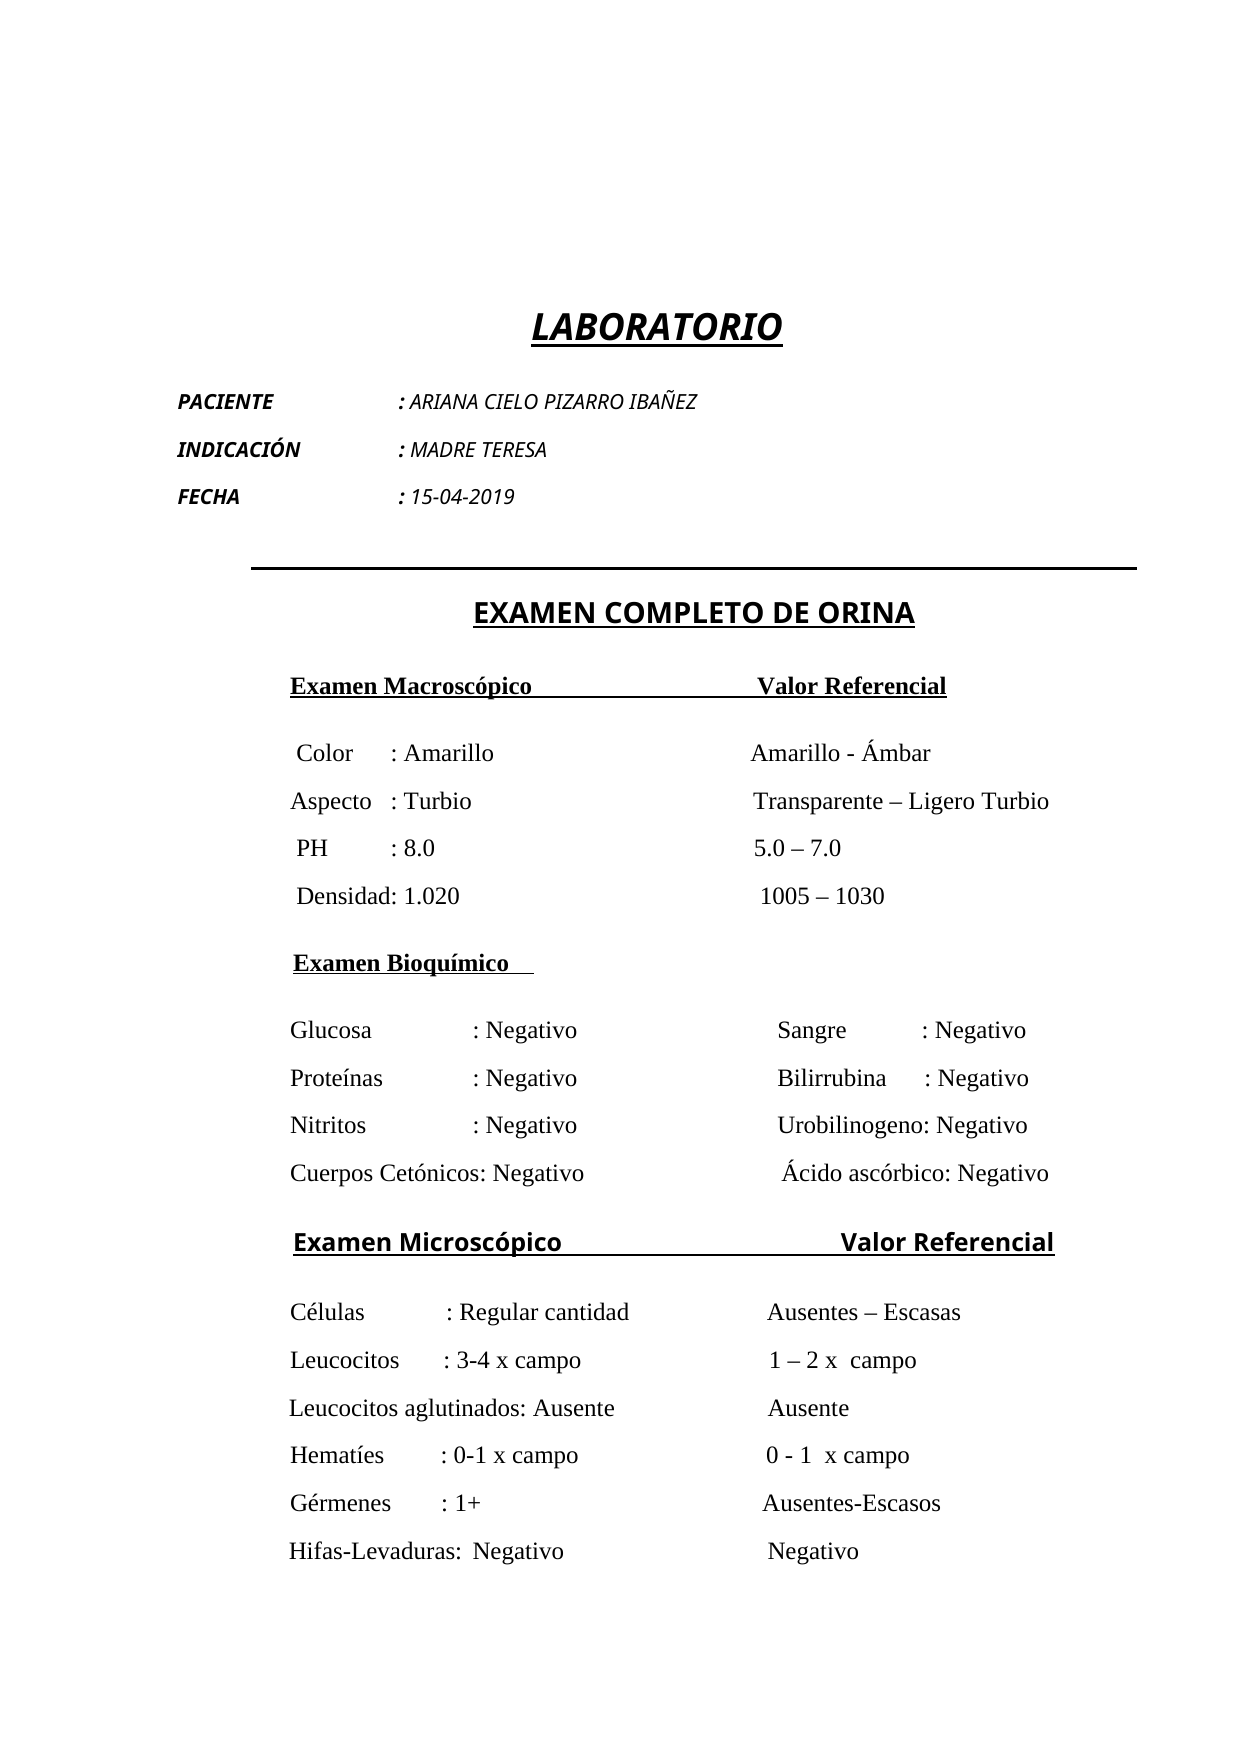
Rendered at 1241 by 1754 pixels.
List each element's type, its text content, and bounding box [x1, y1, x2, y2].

text Aspecto : Turbio Transparente – Ligero Turbio [177, 786, 1137, 814]
text FECHA : 15-04-2019 [177, 482, 1137, 510]
text EXAMEN COMPLETO DE ORINA [177, 592, 1137, 632]
text Gérmenes : 1+ Ausentes-Escasos [177, 1488, 1137, 1517]
text Leucocitos : 3-4 x campo 1 – 2 x campo [177, 1345, 1137, 1374]
text Examen Macroscópico Valor Referencial [177, 671, 1137, 700]
text Cuerpos Cetónicos: Negativo Ácido ascórbico: Negativo [216, 1158, 1137, 1187]
text Proteínas : Negativo Bilirrubina : Negativo [177, 1063, 1137, 1091]
text LABORATORIO [177, 301, 1137, 352]
text PACIENTE : ARIANA CIELO PIZARRO IBAÑEZ [177, 387, 1137, 416]
text Densidad: 1.020 1005 – 1030 [177, 881, 1137, 910]
text Color : Amarillo Amarillo - Ámbar [177, 738, 1137, 767]
text Nitritos : Negativo Urobilinogeno: Negativo [177, 1110, 1137, 1139]
text Hifas-Levaduras: Negativo Negativo [177, 1536, 1137, 1565]
text Hematíes : 0-1 x campo 0 - 1 x campo [177, 1441, 1137, 1469]
text Examen Bioquímico [177, 948, 1137, 977]
text Glucosa : Negativo Sangre : Negativo [177, 1015, 1137, 1044]
text Células : Regular cantidad Ausentes – Escasas [177, 1297, 1137, 1326]
text INDICACIÓN : MADRE TERESA [177, 435, 1137, 463]
text Examen Microscópico Valor Referencial [177, 1225, 1137, 1259]
text Leucocitos aglutinados: Ausente Ausente [177, 1393, 1137, 1422]
text PH : 8.0 5.0 – 7.0 [177, 833, 1137, 862]
